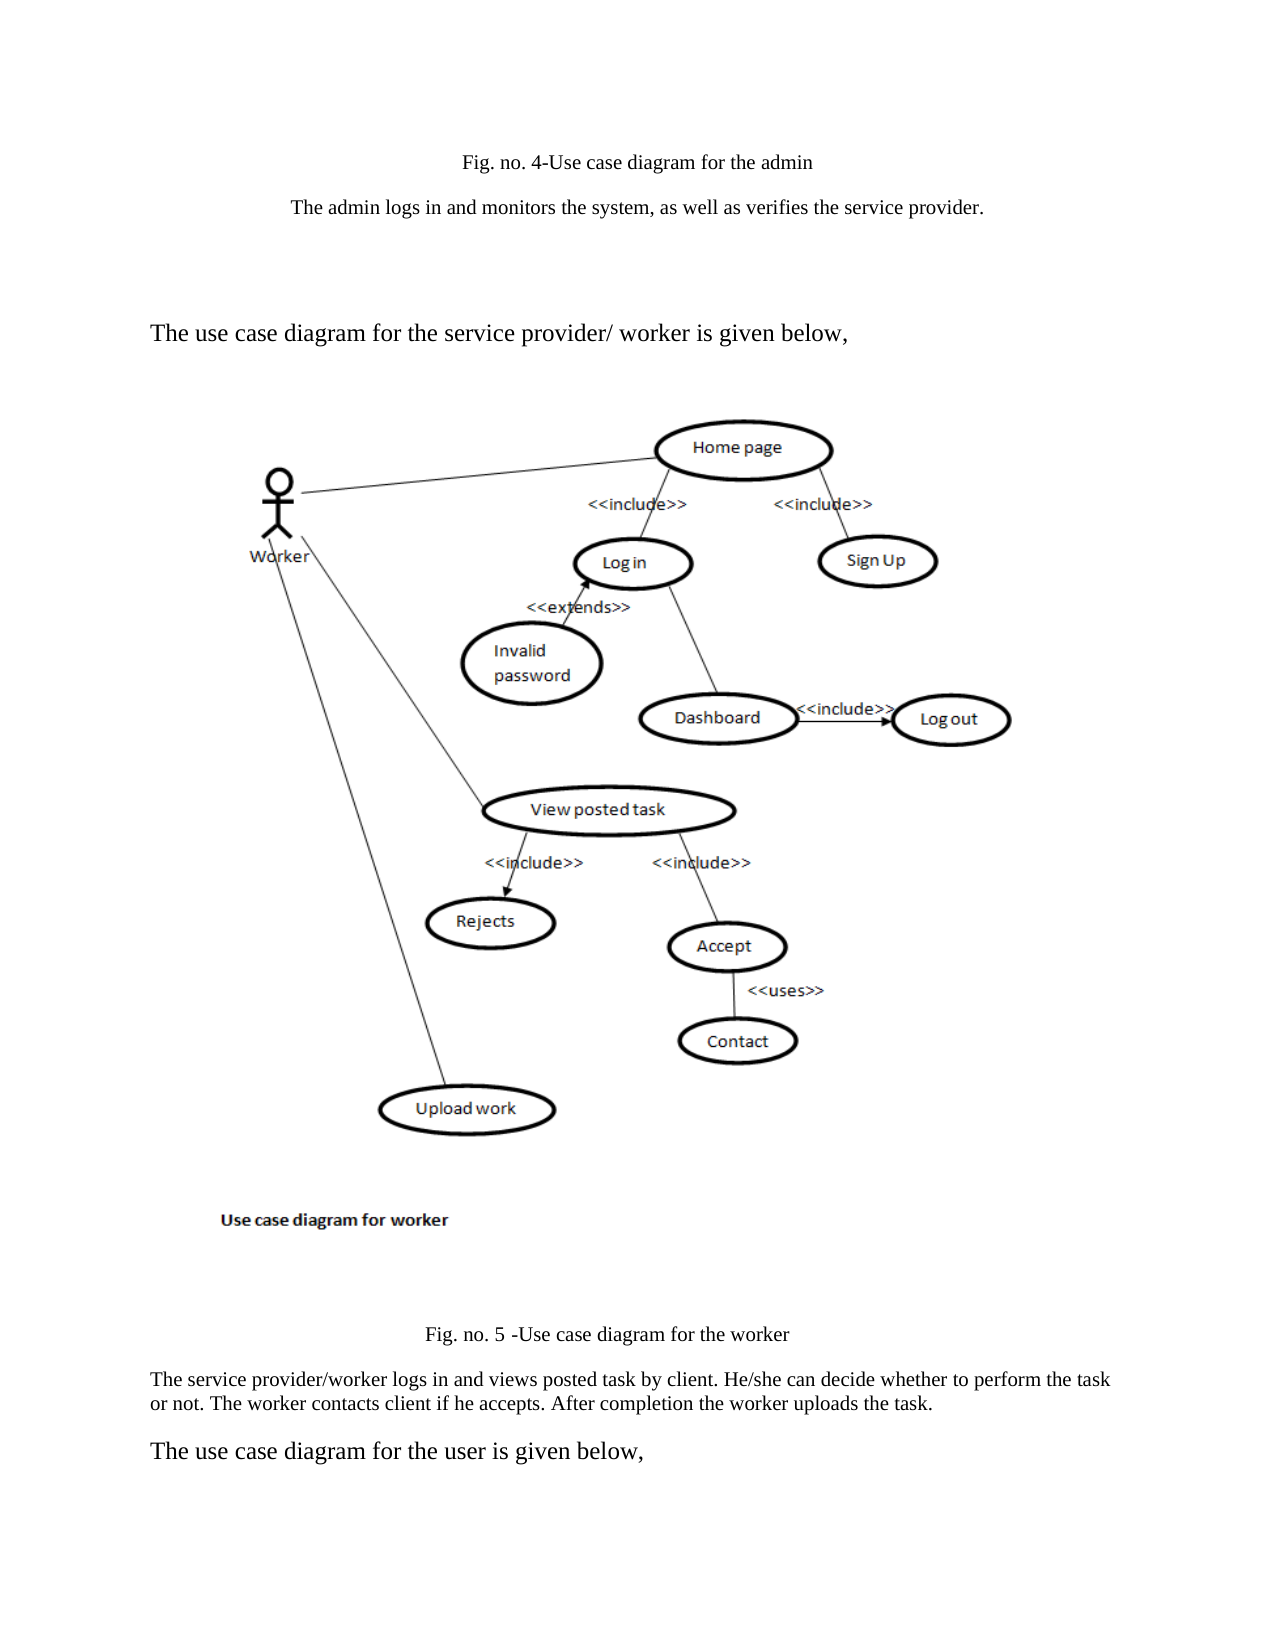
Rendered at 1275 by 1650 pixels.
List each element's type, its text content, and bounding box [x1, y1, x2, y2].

text The use case diagram for the service provider/ worker is given below, [150, 318, 1125, 347]
text Fig. no. 5 -Use case diagram for the worker [150, 1322, 1125, 1346]
text The admin logs in and monitors the system, as well as verifies the service provider. [150, 195, 1125, 219]
text Fig. no. 4-Use case diagram for the admin [150, 150, 1125, 174]
text The service provider/worker logs in and views posted task by client. He/she can decide whether to perform the task or not. The worker contacts client if he accepts. After completion the worker uploads the task. [150, 1367, 1125, 1415]
picture [150, 396, 1029, 1273]
text The use case diagram for the user is given below, [150, 1436, 1125, 1464]
